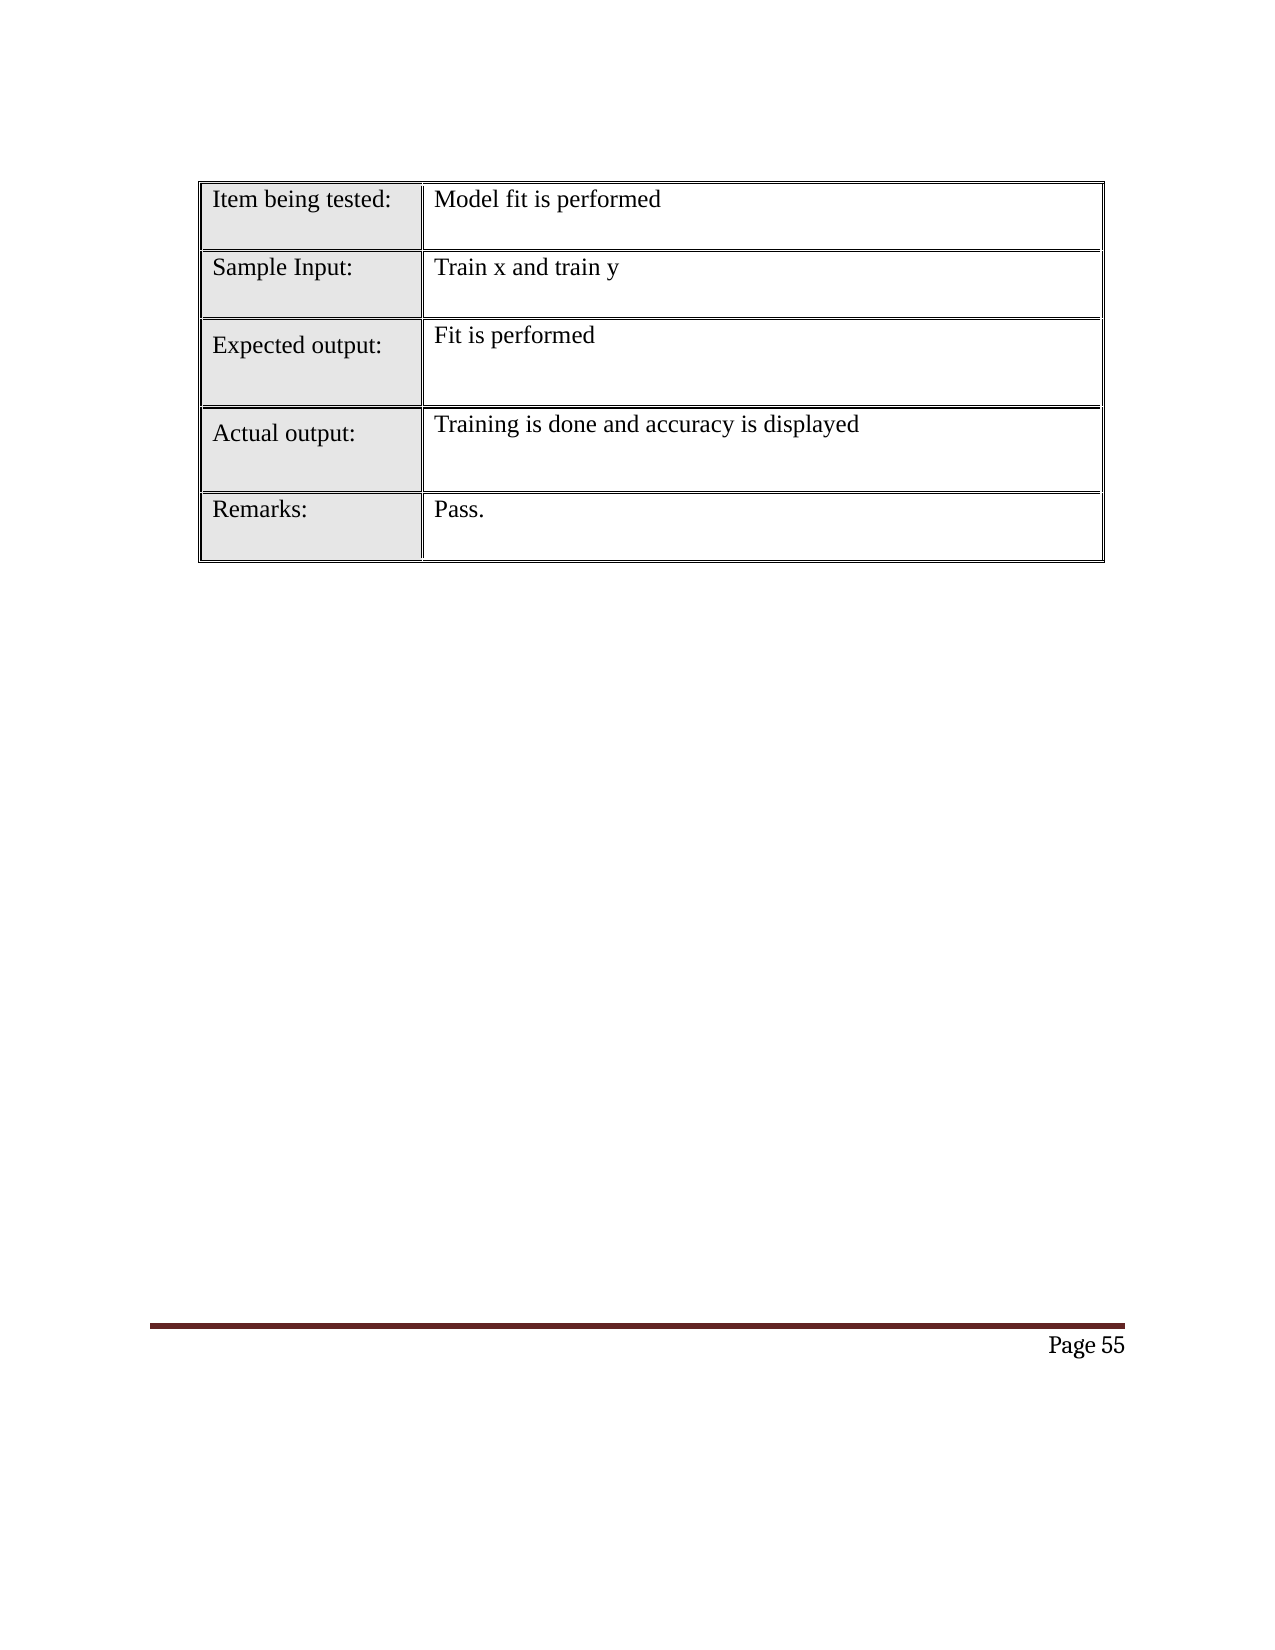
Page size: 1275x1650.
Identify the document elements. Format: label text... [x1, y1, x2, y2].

table_cell Pass. [422, 491, 1102, 560]
table_cell Fit is performed [424, 317, 1102, 405]
table_cell Train x and train y [424, 249, 1102, 317]
table_cell Training is done and accuracy is displayed [422, 405, 1103, 491]
table_cell Expected output: [202, 317, 421, 405]
table_cell Model fit is performed [422, 182, 1102, 249]
table_cell Actual output: [200, 405, 422, 491]
table_cell Item being tested: [202, 184, 422, 249]
table_cell Sample Input: [202, 249, 421, 317]
table_cell Remarks: [202, 491, 422, 560]
